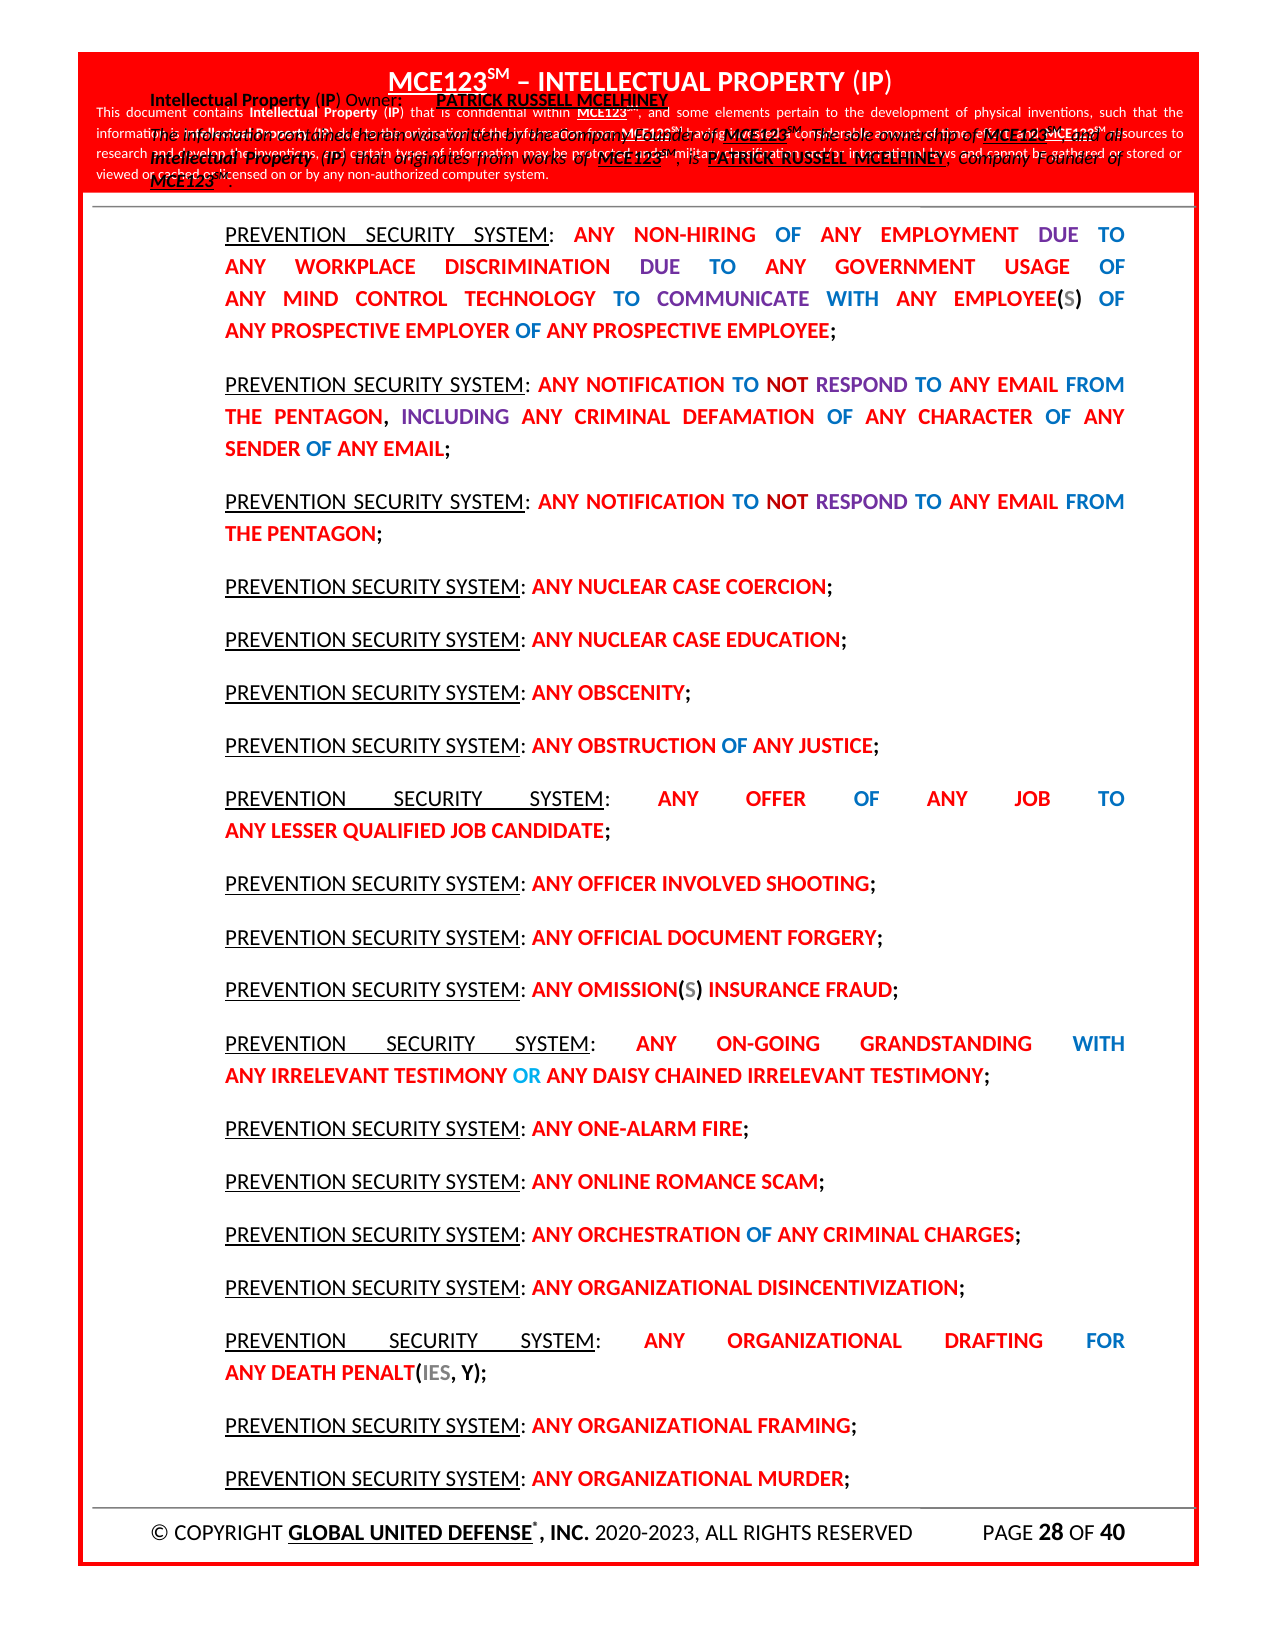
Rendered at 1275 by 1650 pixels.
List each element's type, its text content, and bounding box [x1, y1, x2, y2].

text PREVENTION SECURITY SYSTEM: ANY OBSTRUCTION OF ANY JUSTICE; [225, 731, 1125, 759]
text PREVENTION SECURITY SYSTEM: ANY OBSCENITY; [225, 678, 1125, 706]
text PREVENTION SECURITY SYSTEM: ANY NUCLEAR CASE EDUCATION; [225, 625, 1125, 653]
text PREVENTION SECURITY SYSTEM: ANY ORGANIZATIONAL DISINCENTIVIZATION; [225, 1273, 1125, 1301]
text PREVENTION SECURITY SYSTEM: ANY OFFICER INVOLVED SHOOTING; [225, 869, 1125, 898]
text PREVENTION SECURITY SYSTEM: ANY ON-GOING GRANDSTANDING WITH ANY IRRELEVANT TESTIMONY OR ANY DAISY CHAINED IRRELEVANT TESTIMONY; [225, 1029, 1125, 1089]
text PREVENTION SECURITY SYSTEM: ANY ORCHESTRATION OF ANY CRIMINAL CHARGES; [225, 1220, 1125, 1248]
text PREVENTION SECURITY SYSTEM: ANY NON-HIRING OF ANY EMPLOYMENT DUE TO ANY WORKPLACE DISCRIMINATION DUE TO ANY GOVERNMENT USAGE OF ANY MIND CONTROL TECHNOLOGY TO COMMUNICATE WITH ANY EMPLOYEE(S) OF ANY PROSPECTIVE EMPLOYER OF ANY PROSPECTIVE EMPLOYEE; [225, 220, 1125, 345]
text PREVENTION SECURITY SYSTEM: ANY OFFER OF ANY JOB TO ANY LESSER QUALIFIED JOB CANDIDATE; [225, 784, 1125, 844]
text PREVENTION SECURITY SYSTEM: ANY NOTIFICATION TO NOT RESPOND TO ANY EMAIL FROM THE PENTAGON, INCLUDING ANY CRIMINAL DEFAMATION OF ANY CHARACTER OF ANY SENDER OF ANY EMAIL; [225, 370, 1125, 462]
text PREVENTION SECURITY SYSTEM: ANY ORGANIZATIONAL FRAMING; [225, 1411, 1125, 1439]
text PREVENTION SECURITY SYSTEM: ANY ORGANIZATIONAL DRAFTING FOR ANY DEATH PENALT(IES, Y); [225, 1326, 1125, 1386]
text PREVENTION SECURITY SYSTEM: ANY OMISSION(S) INSURANCE FRAUD; [225, 976, 1125, 1004]
text PREVENTION SECURITY SYSTEM: ANY NOTIFICATION TO NOT RESPOND TO ANY EMAIL FROM THE PENTAGON; [225, 487, 1125, 547]
text PREVENTION SECURITY SYSTEM: ANY ORGANIZATIONAL MURDER; [225, 1464, 1125, 1492]
text PREVENTION SECURITY SYSTEM: ANY ONLINE ROMANCE SCAM; [225, 1167, 1125, 1195]
text PREVENTION SECURITY SYSTEM: ANY OFFICIAL DOCUMENT FORGERY; [225, 923, 1125, 951]
text PREVENTION SECURITY SYSTEM: ANY NUCLEAR CASE COERCION; [225, 572, 1125, 600]
text PREVENTION SECURITY SYSTEM: ANY ONE-ALARM FIRE; [225, 1114, 1125, 1142]
